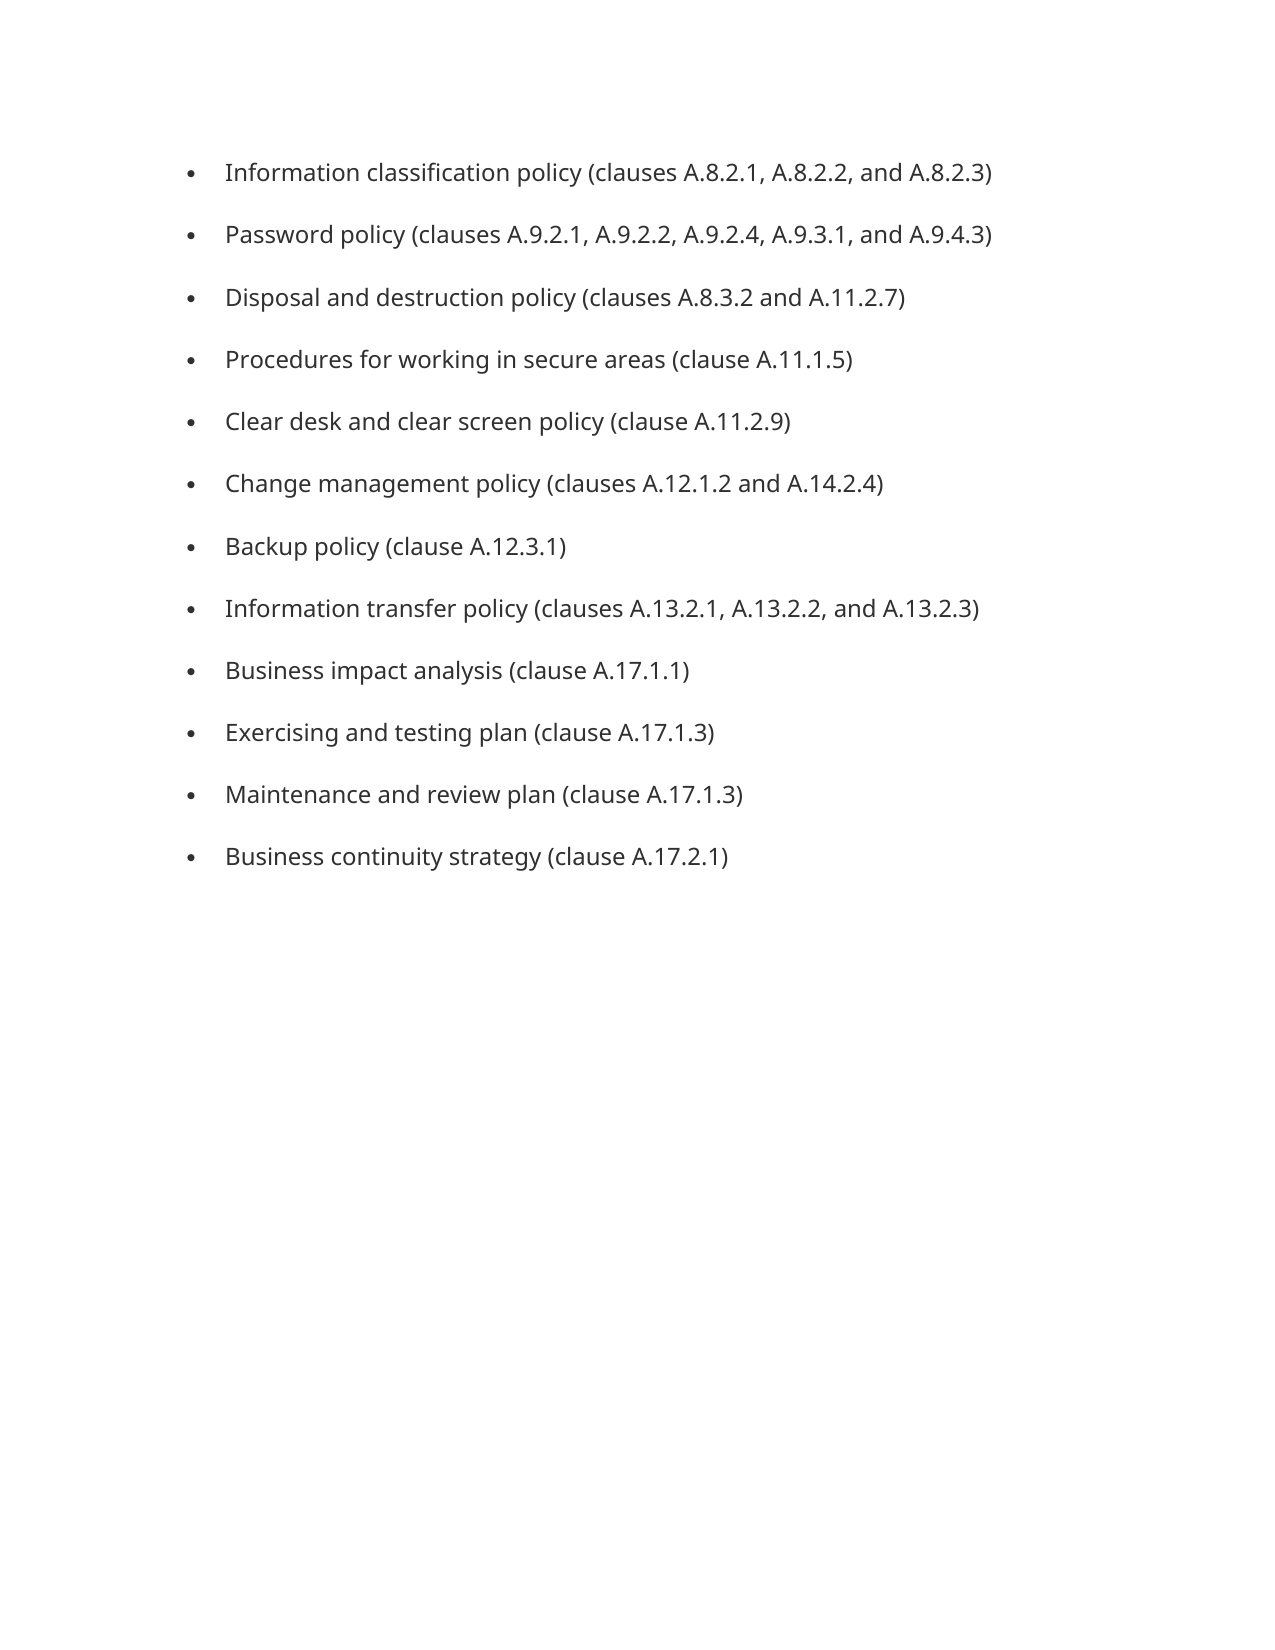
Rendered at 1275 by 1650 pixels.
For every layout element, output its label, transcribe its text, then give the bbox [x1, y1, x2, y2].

list Business impact analysis (clause A.17.1.1) [187, 647, 1125, 686]
list Change management policy (clauses A.12.1.2 and A.14.2.4) [187, 461, 1125, 500]
list Backup policy (clause A.12.3.1) [187, 523, 1125, 562]
list Procedures for working in secure areas (clause A.11.1.5) [187, 337, 1125, 375]
list Information classification policy (clauses A.8.2.1, A.8.2.2, and A.8.2.3) [187, 150, 1125, 189]
list Password policy (clauses A.9.2.1, A.9.2.2, A.9.2.4, A.9.3.1, and A.9.4.3) [187, 212, 1125, 251]
list Information transfer policy (clauses A.13.2.1, A.13.2.2, and A.13.2.3) [187, 585, 1125, 624]
list Exercising and testing plan (clause A.17.1.3) [187, 710, 1125, 748]
list Maintenance and review plan (clause A.17.1.3) [187, 772, 1125, 811]
list Clear desk and clear screen policy (clause A.11.2.9) [187, 399, 1125, 437]
list Disposal and destruction policy (clauses A.8.3.2 and A.11.2.7) [187, 274, 1125, 313]
list Business continuity strategy (clause A.17.2.1) [187, 834, 1125, 873]
